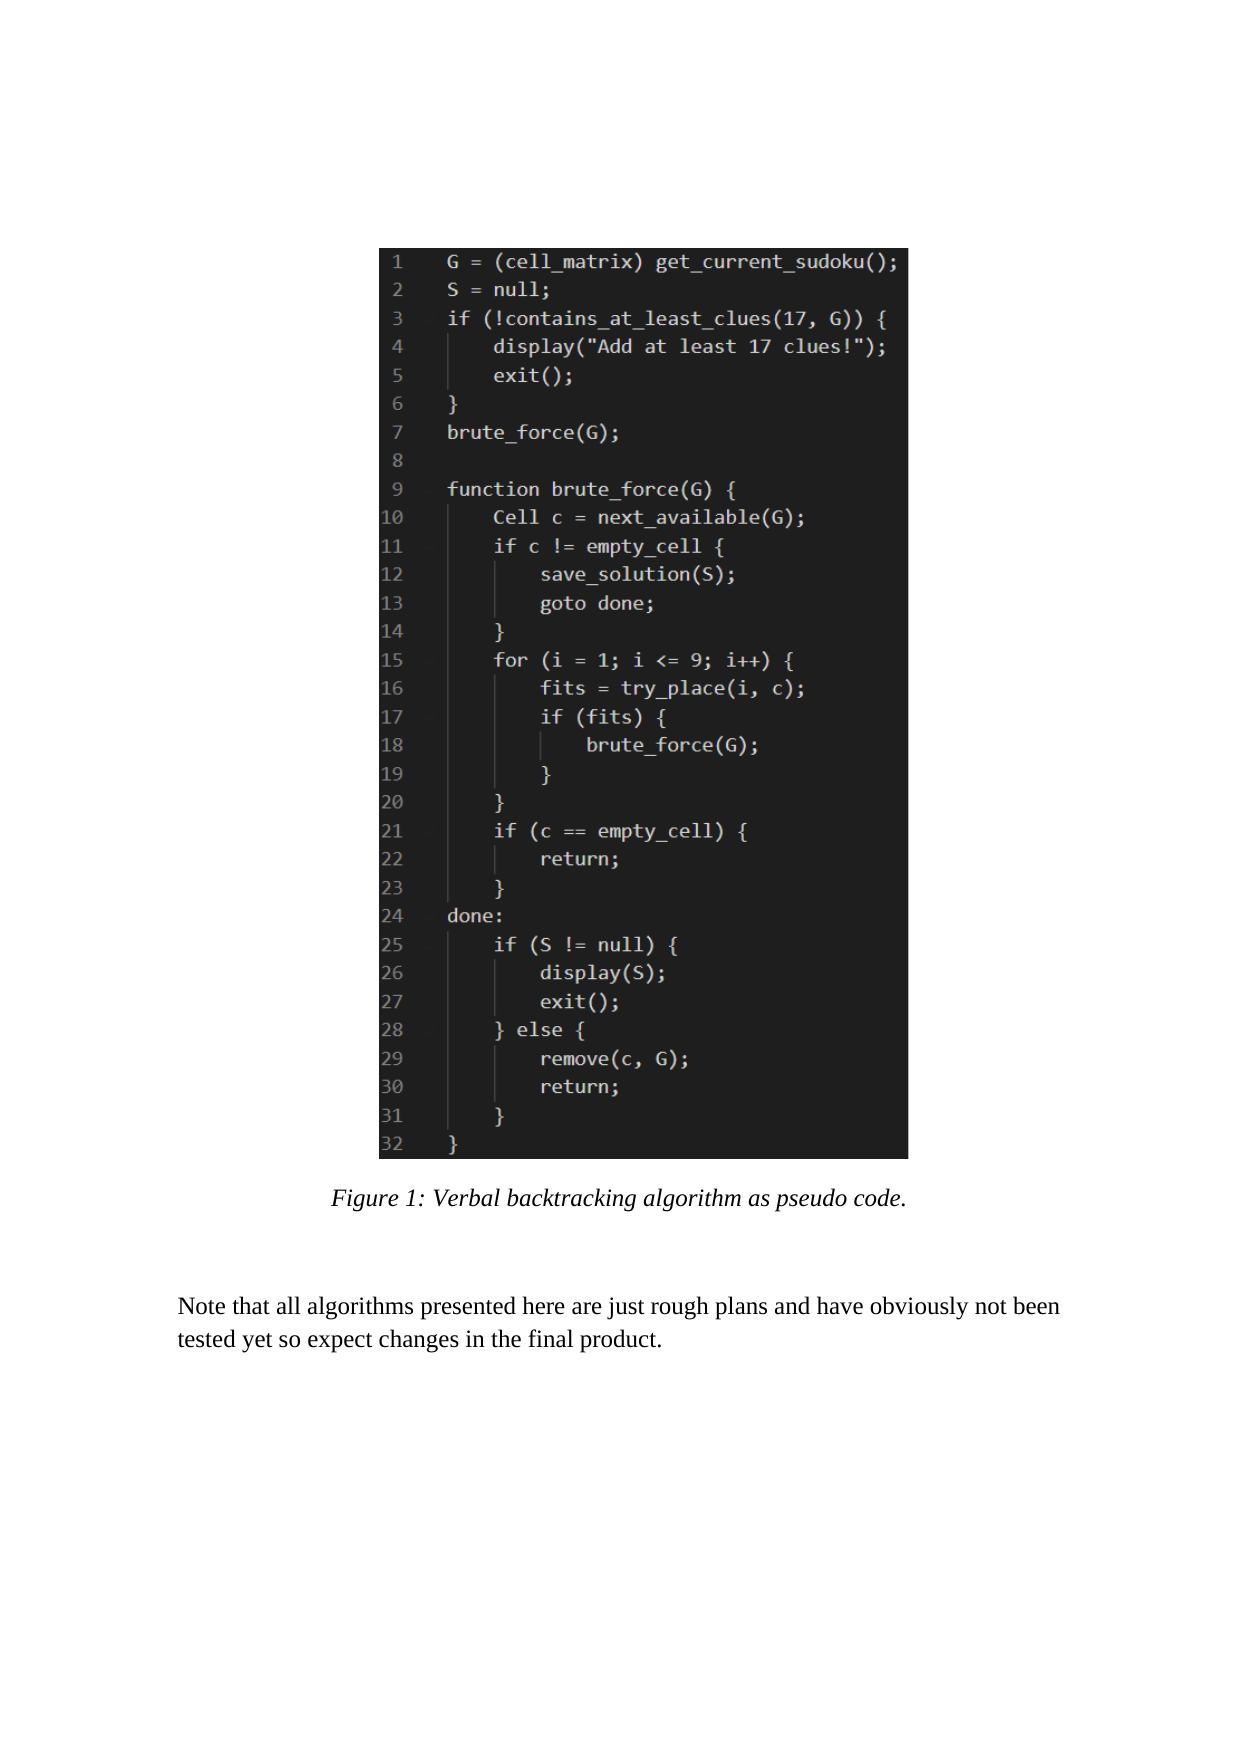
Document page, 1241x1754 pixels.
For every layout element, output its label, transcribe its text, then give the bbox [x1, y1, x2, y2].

text Note that all algorithms presented here are just rough plans and have obviously not been tested yet so expect changes in the final product. [177, 1291, 1063, 1353]
picture [379, 248, 909, 1159]
text Figure 1: Verbal backtracking algorithm as pseudo code. [177, 1183, 1063, 1212]
